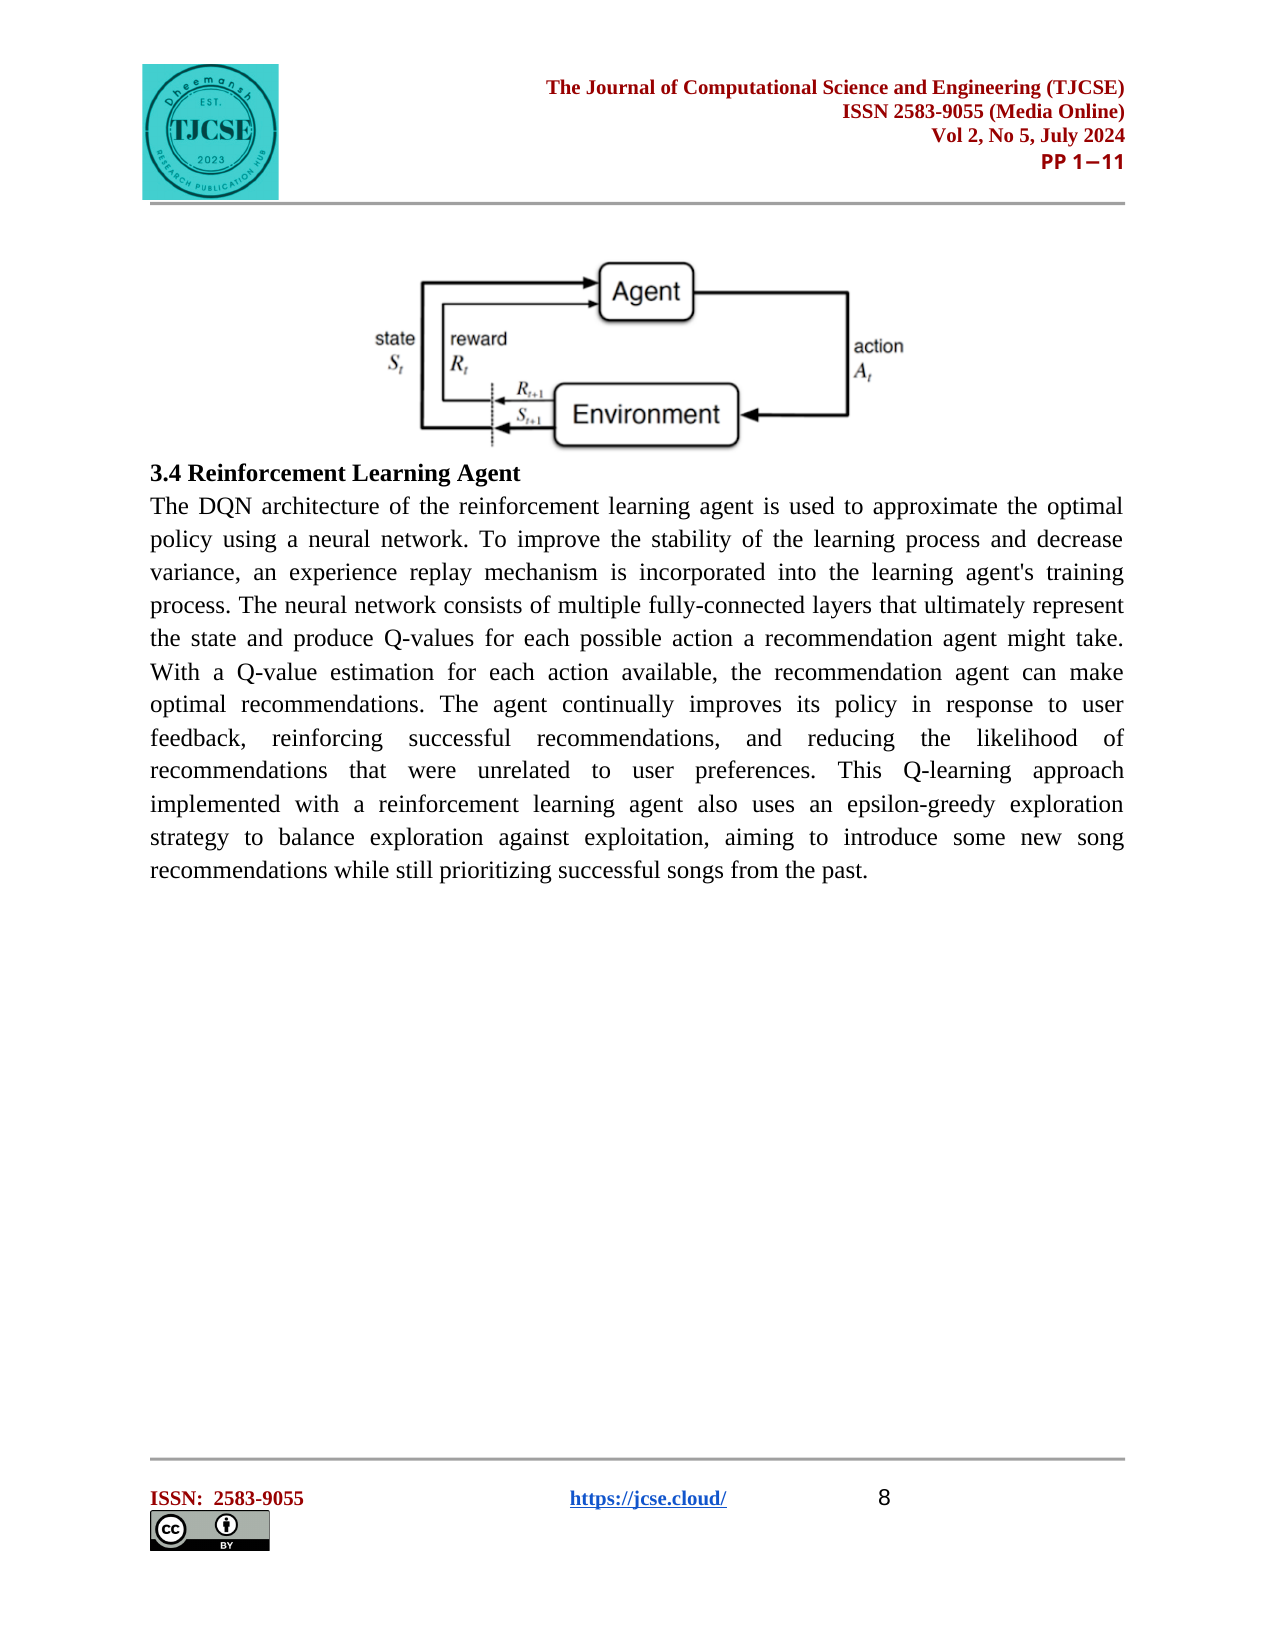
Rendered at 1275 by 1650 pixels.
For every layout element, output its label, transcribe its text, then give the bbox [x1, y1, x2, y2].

picture [142, 64, 279, 200]
text 3.4 Reinforcement Learning Agent [150, 458, 1125, 487]
picture [364, 258, 911, 455]
text The DQN architecture of the reinforcement learning agent is used to approximate the optimal policy using a neural network. To improve the stability of the learning process and decrease variance, an experience replay mechanism is incorporated into the learning agent's training process. The neural network consists of multiple fully-connected layers that ultimately represent the state and produce Q-values for each possible action a recommendation agent might take. With a Q-value estimation for each action available, the recommendation agent can make optimal recommendations. The agent continually improves its policy in response to user feedback, reinforcing successful recommendations, and reducing the likelihood of recommendations that were unrelated to user preferences. This Q-learning approach implemented with a reinforcement learning agent also uses an epsilon-greedy exploration strategy to balance exploration against exploitation, aiming to introduce some new song recommendations while still prioritizing successful songs from the past. [150, 491, 1125, 883]
picture [150, 1510, 270, 1551]
